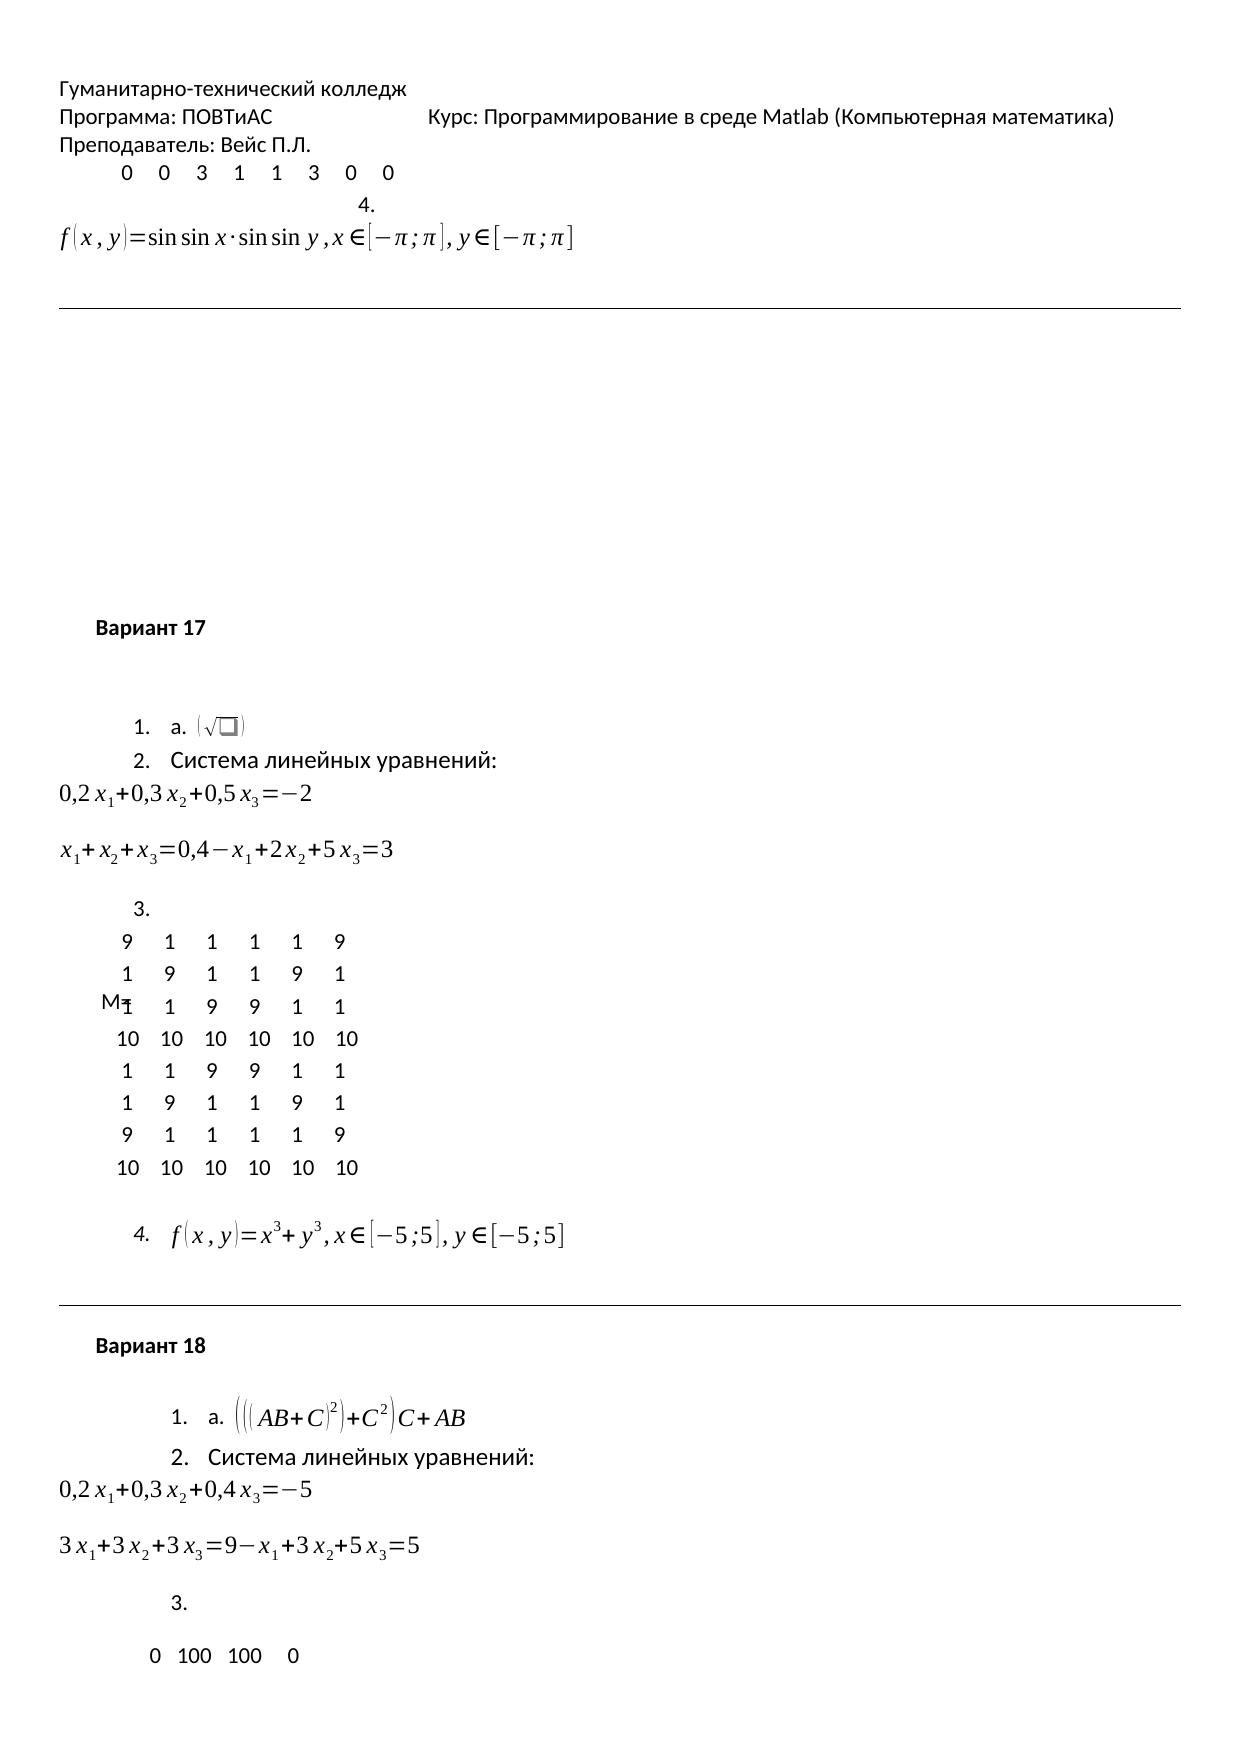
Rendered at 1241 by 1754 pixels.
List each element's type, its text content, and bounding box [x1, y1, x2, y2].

list а. [170, 1395, 1181, 1437]
text Вариант 17 [95, 613, 1181, 641]
text 1 9 1 1 9 1 [95, 959, 1181, 988]
text 9 1 1 1 1 9 [95, 1121, 1181, 1148]
list Система линейных уравнений: [170, 1441, 1181, 1471]
list а. [133, 712, 1181, 741]
text Вариант 18 [95, 1331, 1181, 1359]
text 10 10 10 10 10 10 [95, 1024, 1181, 1052]
list Система линейных уравнений: [133, 745, 1181, 775]
text 0 100 100 0 [59, 1641, 1181, 1669]
text 9 1 1 1 1 9 [95, 927, 1181, 955]
text 0 0 3 1 1 3 0 0 [95, 158, 1181, 186]
text 1 1 9 9 1 1 [95, 1056, 1181, 1084]
text 10 10 10 10 10 10 [95, 1153, 1181, 1181]
text 1 9 1 1 9 1 [95, 1088, 1181, 1116]
text 1 1 9 9 1 1 [95, 992, 1181, 1020]
